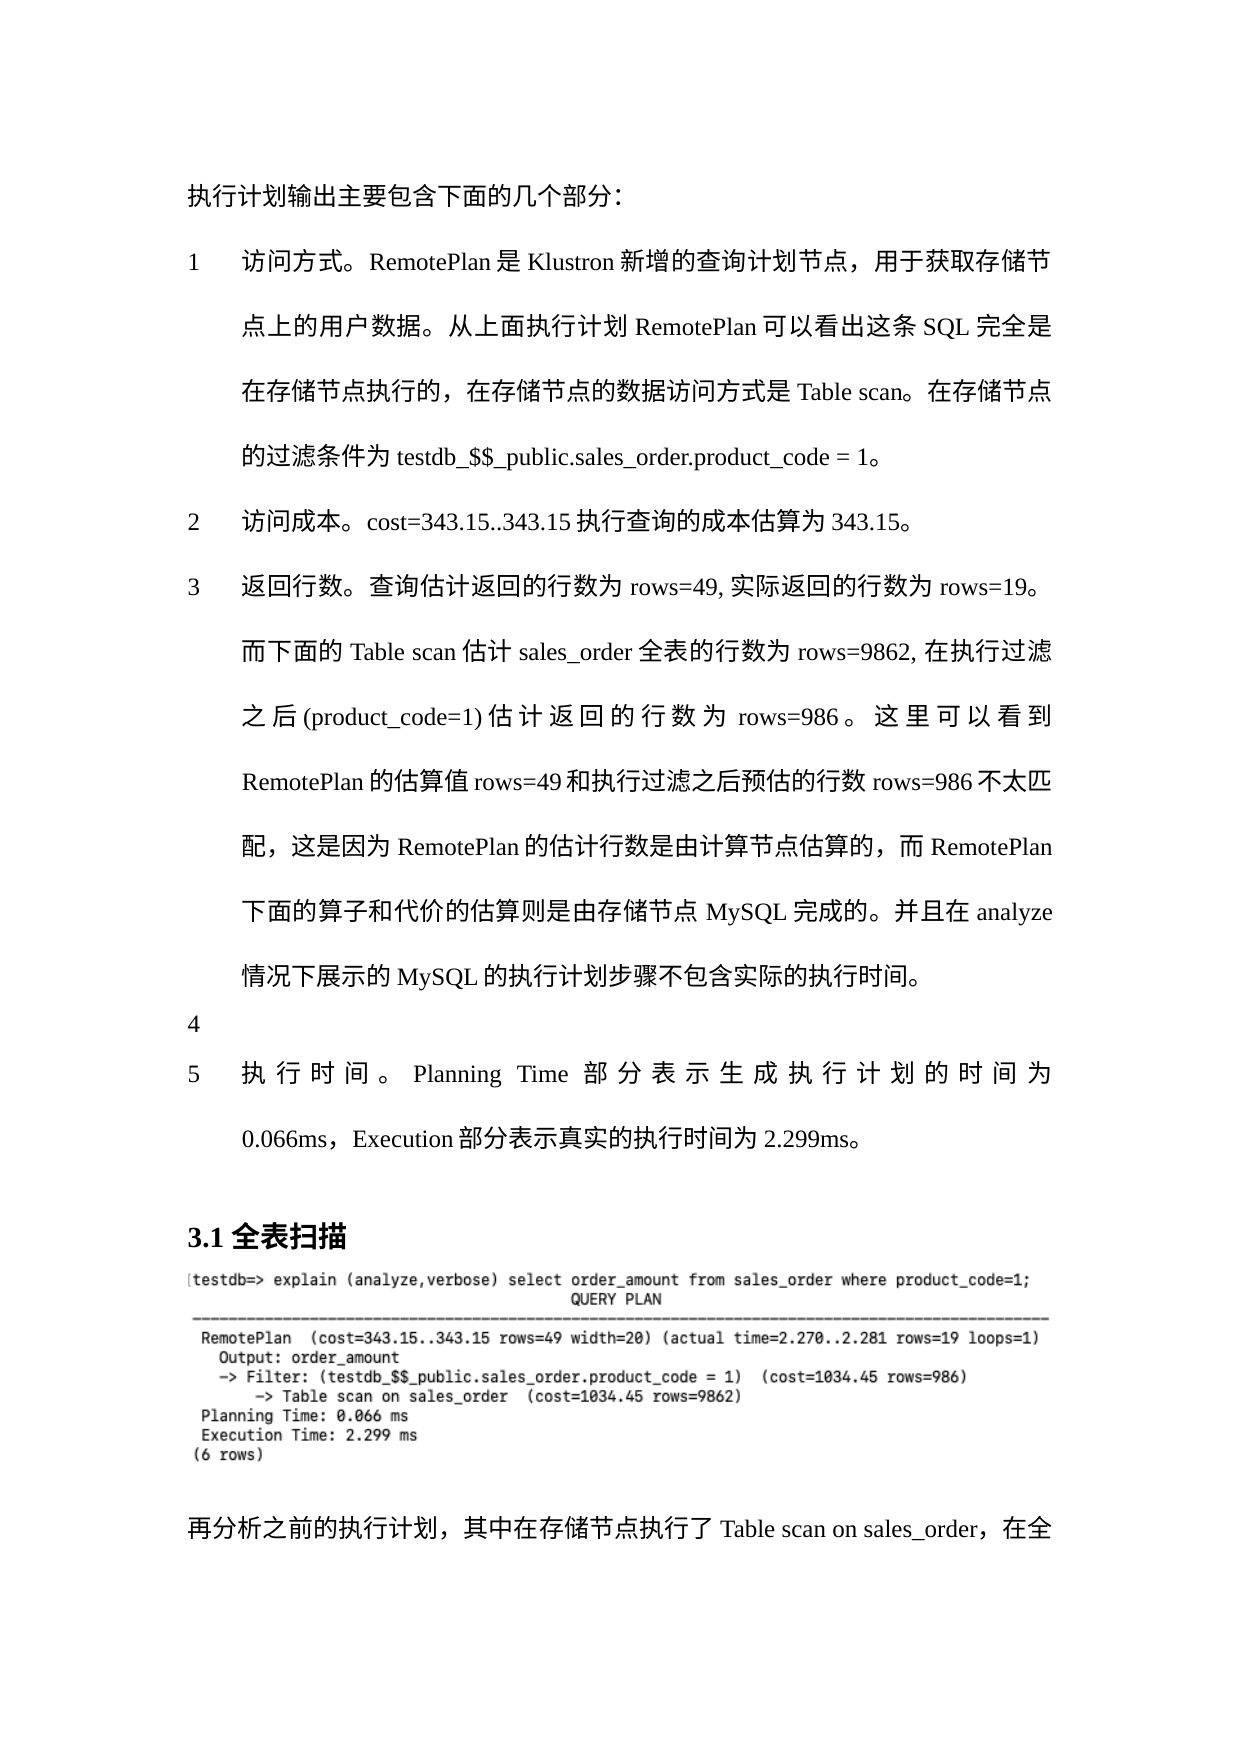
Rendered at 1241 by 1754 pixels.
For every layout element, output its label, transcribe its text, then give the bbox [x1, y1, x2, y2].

picture [187, 1267, 1053, 1468]
text 3.1 全表扫描 [187, 1202, 1053, 1267]
list 访问成本。cost=343.15..343.15执行查询的成本估算为343.15。 [187, 487, 1053, 552]
text 执行计划输出主要包含下面的几个部分： [187, 162, 1053, 227]
list 执行时间。Planning Time部分表示生成执行计划的时间为0.066ms，Execution部分表示真实的执行时间为2.299ms。 [187, 1039, 1053, 1169]
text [187, 1494, 1053, 1559]
list 访问方式。RemotePlan是Klustron新增的查询计划节点，用于获取存储节点上的用户数据。从上面执行计划RemotePlan可以看出这条SQL完全是在存储节点执行的，在存储节点的数据访问方式是Table scan。在存储节点的过滤条件为testdb_$$_public.sales_order.product_code = 1。 [187, 227, 1053, 487]
list 返回行数。查询估计返回的行数为rows=49, 实际返回的行数为rows=19。而下面的Table scan估计sales_order全表的行数为rows=9862, 在执行过滤之后(product_code=1)估计返回的行数为rows=986。这里可以看到RemotePlan的估算值rows=49和执行过滤之后预估的行数rows=986不太匹配，这是因为RemotePlan的估计行数是由计算节点估算的，而RemotePlan下面的算子和代价的估算则是由存储节点MySQL完成的。并且在analyze情况下展示的MySQL的执行计划步骤不包含实际的执行时间。 [187, 552, 1053, 1007]
